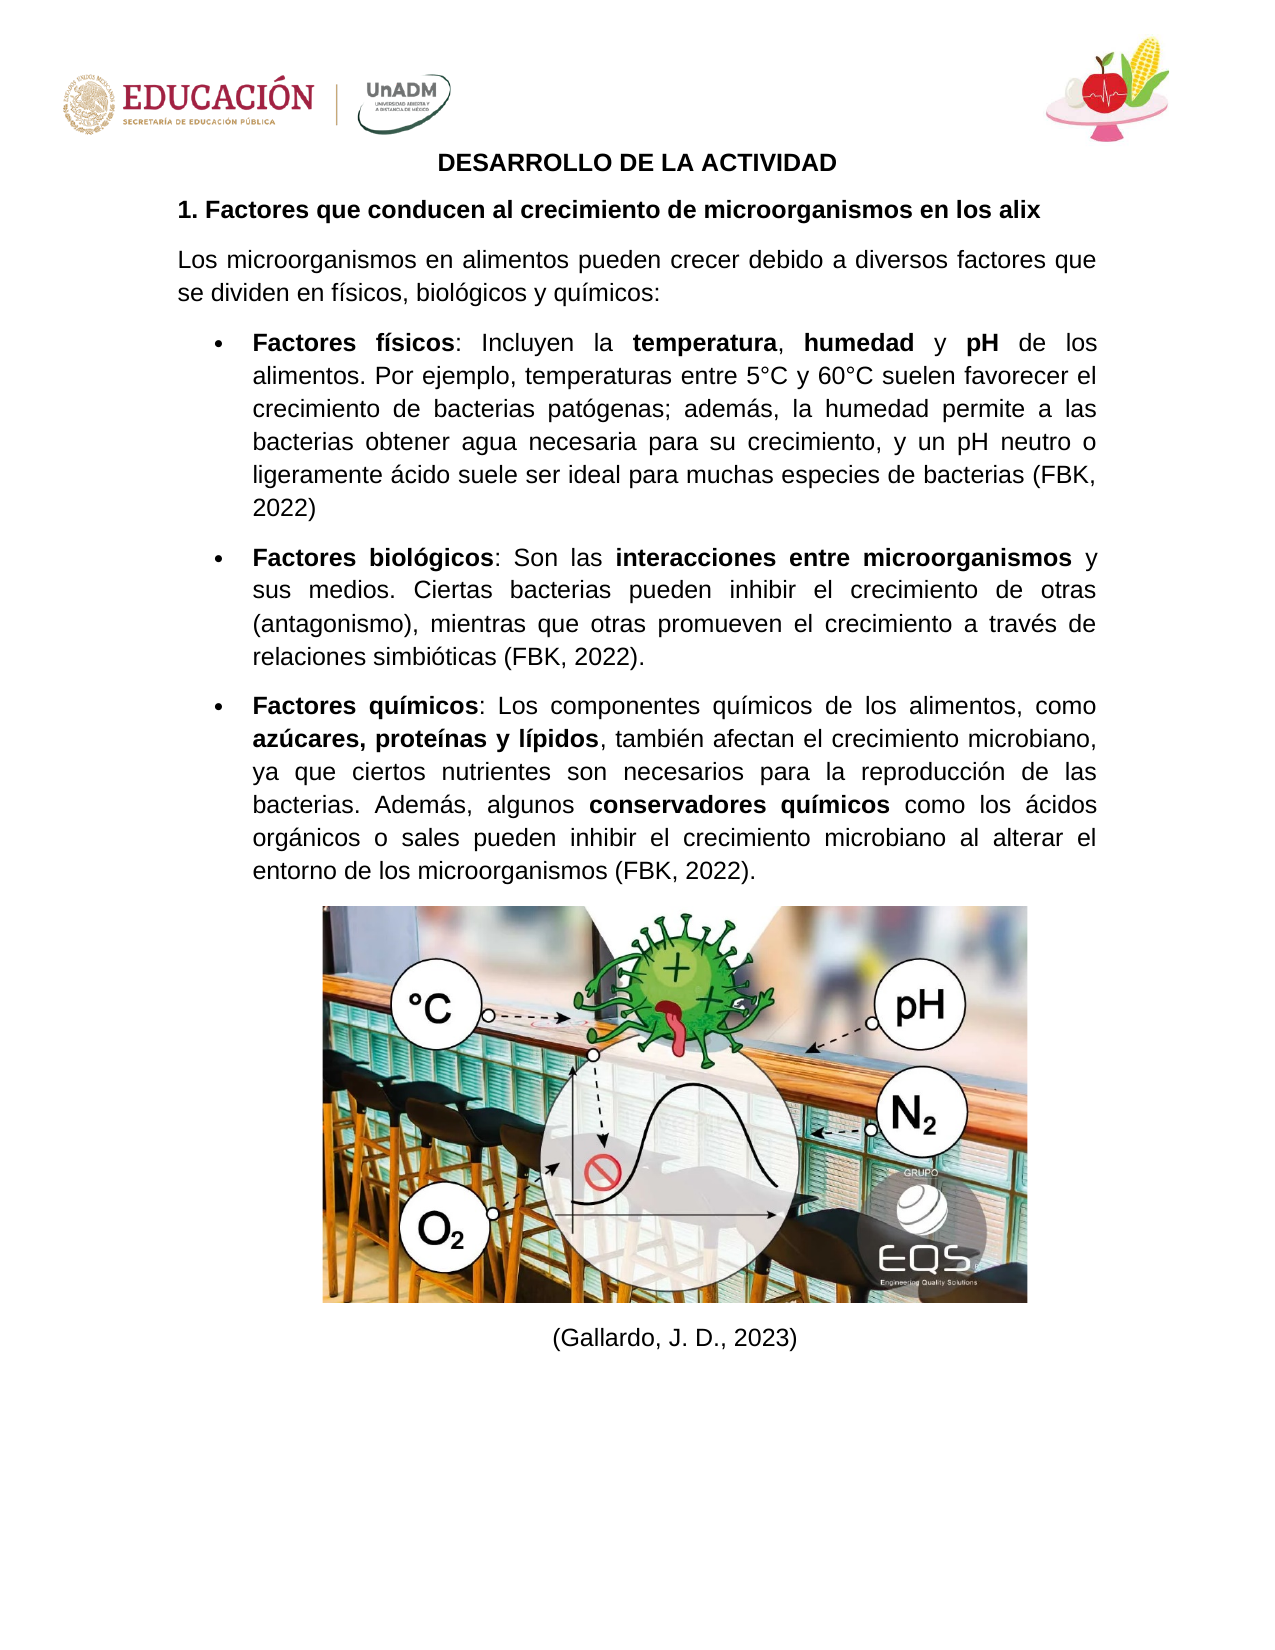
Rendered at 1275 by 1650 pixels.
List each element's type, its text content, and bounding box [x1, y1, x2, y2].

picture [322, 906, 1028, 1303]
text (Gallardo, J. D., 2023) [252, 1323, 1098, 1352]
list Factores físicos: Incluyen la temperatura, humedad y pH de los alimentos. Por ejemplo, temperaturas entre 5°C y 60°C suelen favorecer el crecimiento de bacterias patógenas; además, la humedad permite a las bacterias obtener agua necesaria para su crecimiento, y un pH neutro o ligeramente ácido suele ser ideal para muchas especies de bacterias (FBK, 2022) [215, 328, 1098, 522]
text DESARROLLO DE LA ACTIVIDAD [177, 148, 1098, 176]
list Factores químicos: Los componentes químicos de los alimentos, como azúcares, proteínas y lípidos, también afectan el crecimiento microbiano, ya que ciertos nutrientes son necesarios para la reproducción de las bacterias. Además, algunos conservadores químicos como los ácidos orgánicos o sales pueden inhibir el crecimiento microbiano al alterar el entorno de los microorganismos (FBK, 2022). [215, 691, 1098, 885]
text 1. Factores que conducen al crecimiento de microorganismos en los alix [177, 195, 1098, 224]
picture [63, 65, 451, 146]
picture [1042, 34, 1170, 148]
text Los microorganismos en alimentos pueden crecer debido a diversos factores que se dividen en físicos, biológicos y químicos: [177, 245, 1098, 307]
list Factores biológicos: Son las interacciones entre microorganismos y sus medios. Ciertas bacterias pueden inhibir el crecimiento de otras (antagonismo), mientras que otras promueven el crecimiento a través de relaciones simbióticas (FBK, 2022). [215, 542, 1098, 670]
